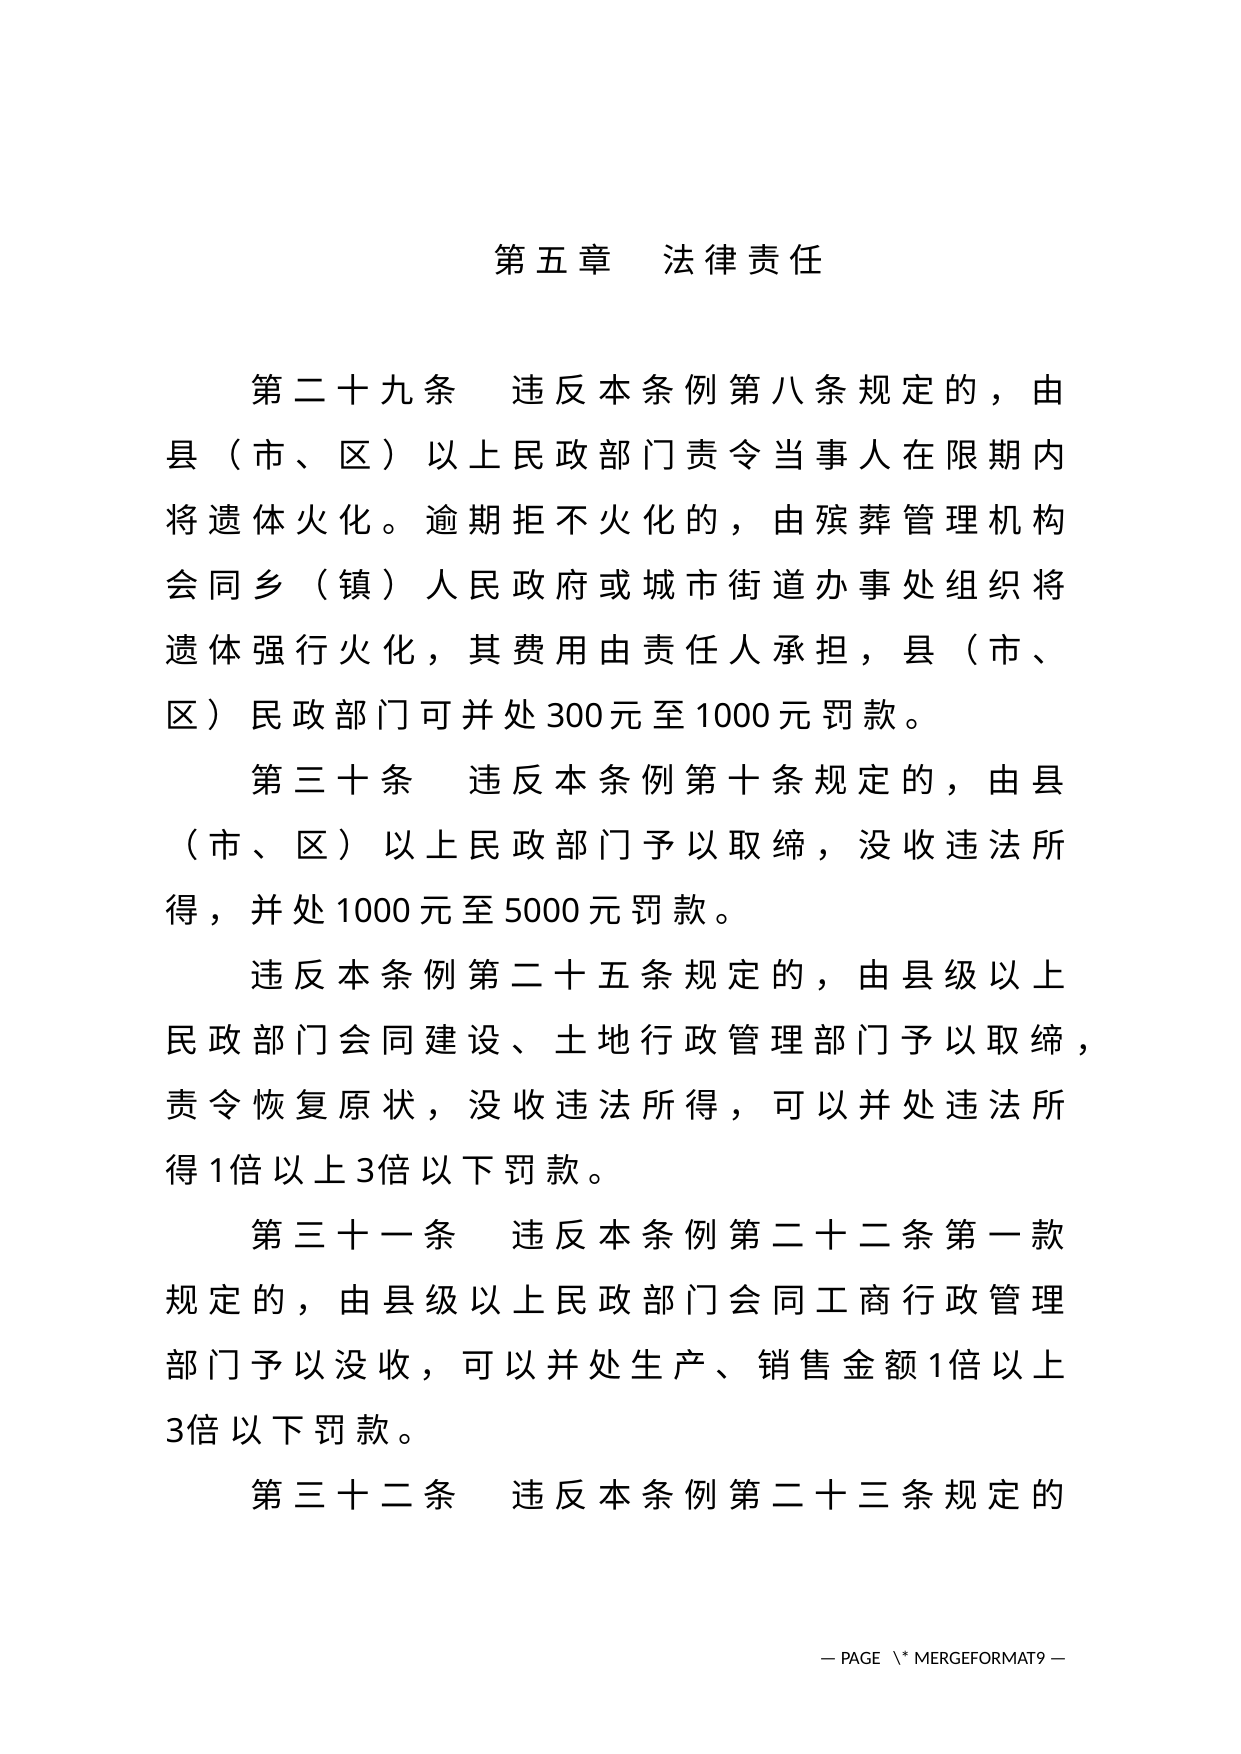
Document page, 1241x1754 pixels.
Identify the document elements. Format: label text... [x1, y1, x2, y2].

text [165, 1461, 1075, 1526]
text 第二十九条 违反本条例第八条规定的，由县（市、区）以上民政部门责令当事人在限期内将遗体火化。逾期拒不火化的，由殡葬管理机构会同乡（镇）人民政府或城市街道办事处组织将遗体强行火化，其费用由责任人承担，县（市、区）民政部门可并处300元至1000元罚款。 [165, 356, 1075, 746]
text 第五章 法律责任 [165, 226, 1075, 291]
text 第三十一条 违反本条例第二十二条第一款规定的，由县级以上民政部门会同工商行政管理部门予以没收，可以并处生产、销售金额1倍以上3倍以下罚款。 [165, 1201, 1075, 1461]
text 违反本条例第二十五条规定的，由县级以上民政部门会同建设、土地行政管理部门予以取缔，责令恢复原状，没收违法所得，可以并处违法所得1倍以上3倍以下罚款。 [165, 941, 1075, 1201]
text 第三十条 违反本条例第十条规定的，由县（市、区）以上民政部门予以取缔，没收违法所得，并处1000元至5000元罚款。 [165, 746, 1075, 941]
